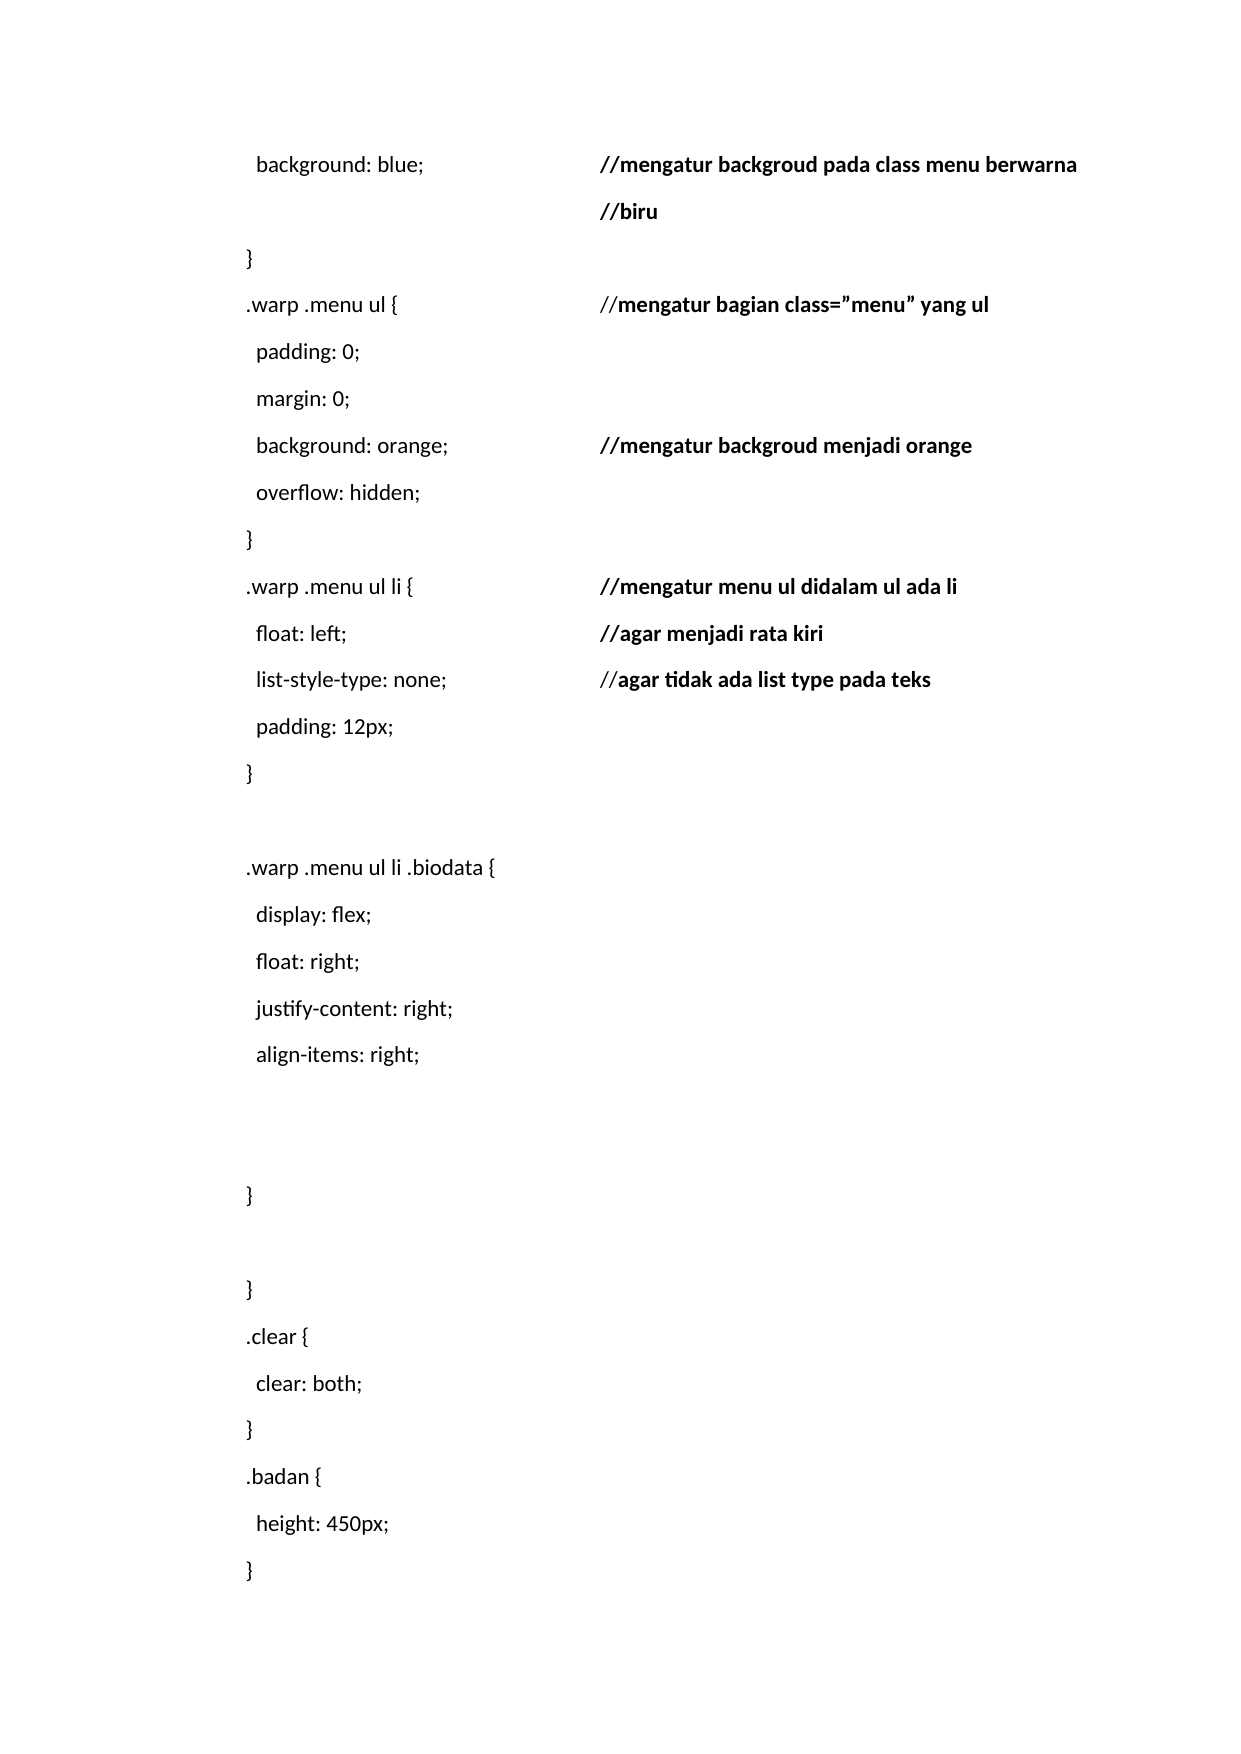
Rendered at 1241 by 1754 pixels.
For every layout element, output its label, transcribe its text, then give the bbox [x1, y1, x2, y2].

text .warp .menu ul li { //mengatur menu ul didalam ul ada li [225, 572, 1090, 600]
text } [225, 525, 1090, 553]
text background: blue; //mengatur backgroud pada class menu berwarna [225, 150, 1090, 178]
text .badan { [225, 1462, 1090, 1491]
text padding: 0; [225, 337, 1090, 366]
text height: 450px; [225, 1509, 1090, 1537]
text .warp .menu ul { //mengatur bagian class=”menu” yang ul [225, 291, 1090, 319]
text float: right; [225, 947, 1090, 975]
text } [225, 1275, 1090, 1303]
text background: orange; //mengatur backgroud menjadi orange [225, 431, 1090, 459]
text justify-content: right; [225, 994, 1090, 1022]
text float: left; //agar menjadi rata kiri [225, 619, 1090, 647]
text } [225, 244, 1090, 272]
text padding: 12px; [225, 712, 1090, 741]
text .clear { [225, 1322, 1090, 1350]
text } [225, 759, 1090, 787]
text clear: both; [225, 1369, 1090, 1397]
text overflow: hidden; [225, 478, 1090, 506]
text margin: 0; [225, 384, 1090, 412]
text align-items: right; [225, 1041, 1090, 1069]
text } [225, 1416, 1090, 1444]
text //biru [225, 197, 1090, 225]
text display: flex; [225, 900, 1090, 928]
text } [225, 1181, 1090, 1209]
text .warp .menu ul li .biodata { [225, 853, 1090, 881]
text list-style-type: none; //agar tidak ada list type pada teks [225, 666, 1090, 694]
text } [225, 1556, 1090, 1584]
